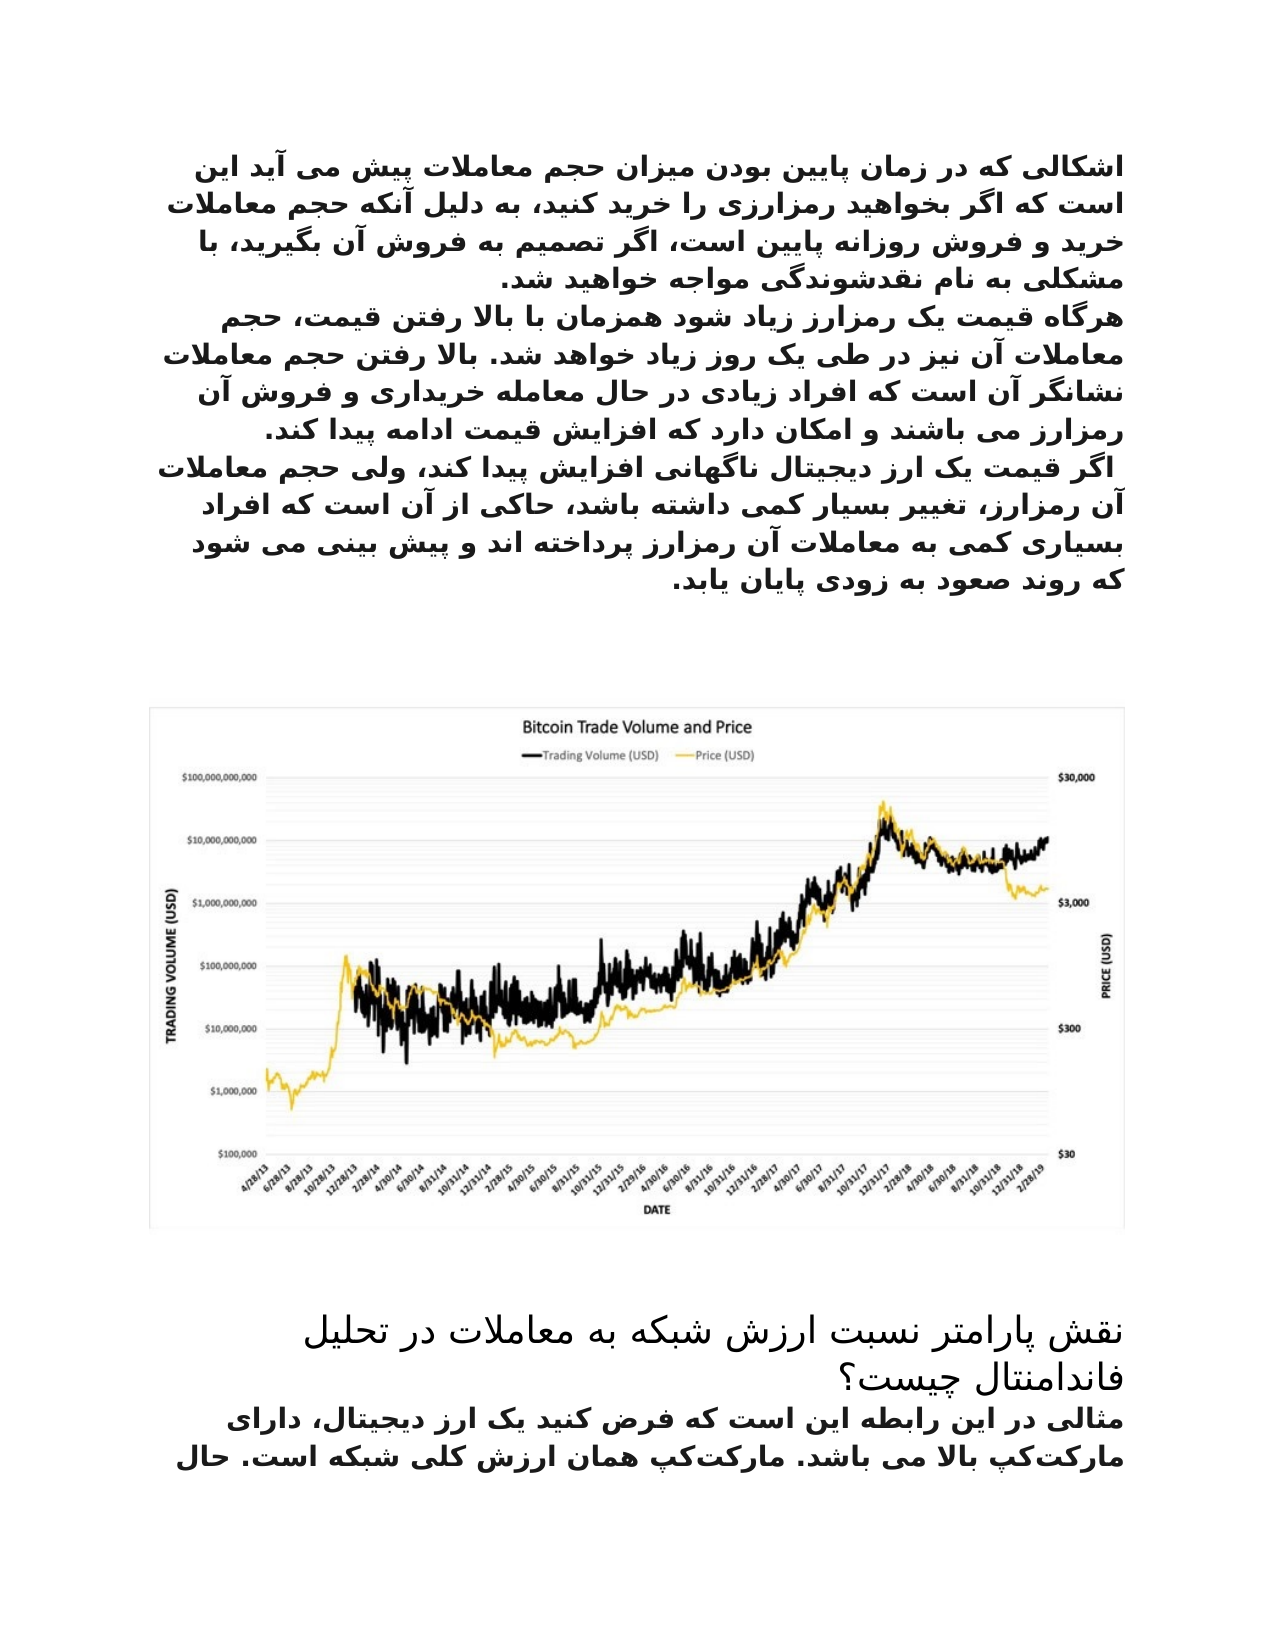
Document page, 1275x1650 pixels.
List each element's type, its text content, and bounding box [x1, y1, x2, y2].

picture [149, 601, 1125, 1280]
subtitle نقش پارامتر نسبت ارزش شبکه به معاملات در تحلیل فاندامنتال چیست؟ [150, 1309, 1125, 1399]
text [150, 1403, 1125, 1473]
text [150, 150, 1125, 596]
